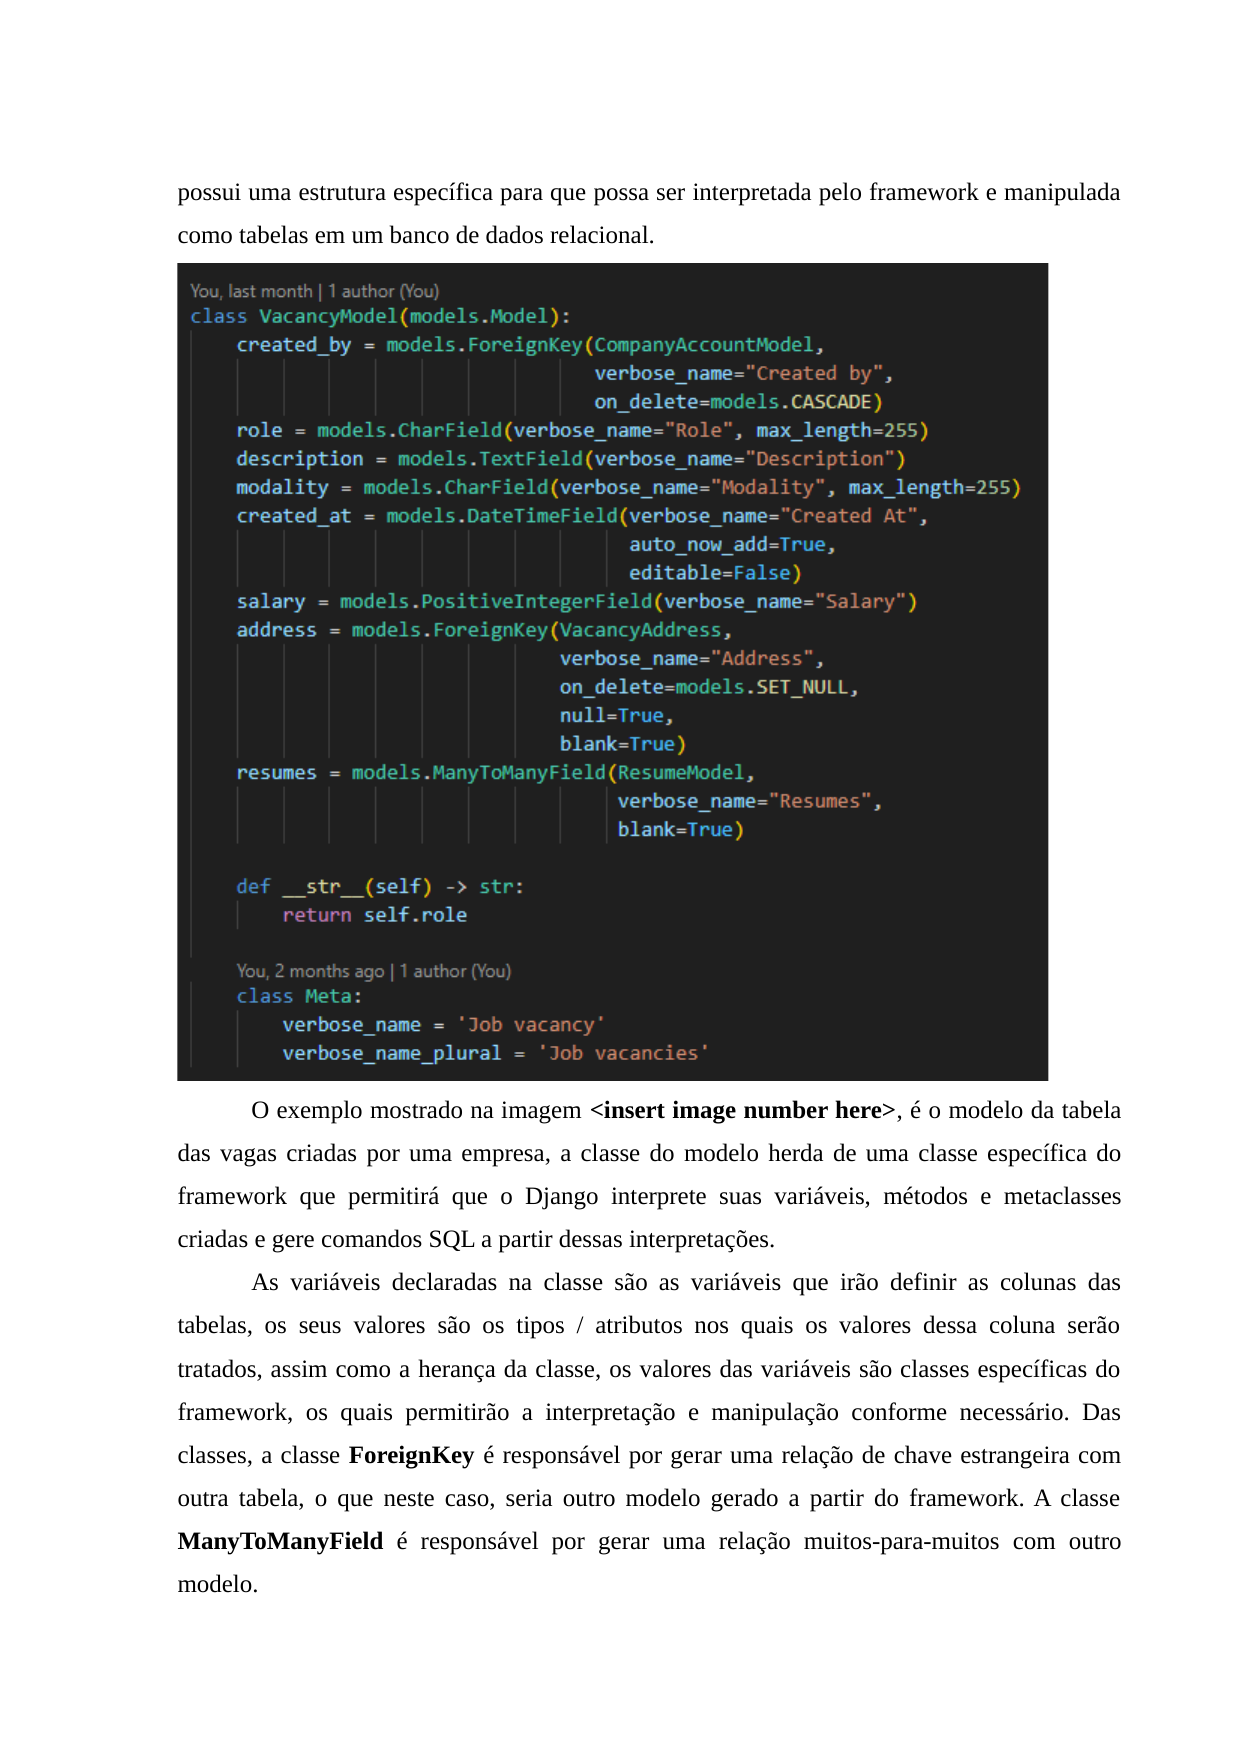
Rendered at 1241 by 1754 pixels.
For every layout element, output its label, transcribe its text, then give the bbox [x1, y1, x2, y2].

text As variáveis declaradas na classe são as variáveis que irão definir as colunas das tabelas, os seus valores são os tipos / atributos nos quais os valores dessa coluna serão tratados, assim como a herança da classe, os valores das variáveis são classes específicas do framework, os quais permitirão a interpretação e manipulação conforme necessário. Das classes, a classe ForeignKey é responsável por gerar uma relação de chave estrangeira com outra tabela, o que neste caso, seria outro modelo gerado a partir do framework. A classe ManyToManyField é responsável por gerar uma relação muitos-para-muitos com outro modelo. [177, 1267, 1122, 1598]
picture [177, 263, 1049, 1081]
text O exemplo mostrado na imagem <insert image number here>, é o modelo da tabela das vagas criadas por uma empresa, a classe do modelo herda de uma classe específica do framework que permitirá que o Django interprete suas variáveis, métodos e metaclasses criadas e gere comandos SQL a partir dessas interpretações. [177, 1095, 1122, 1253]
